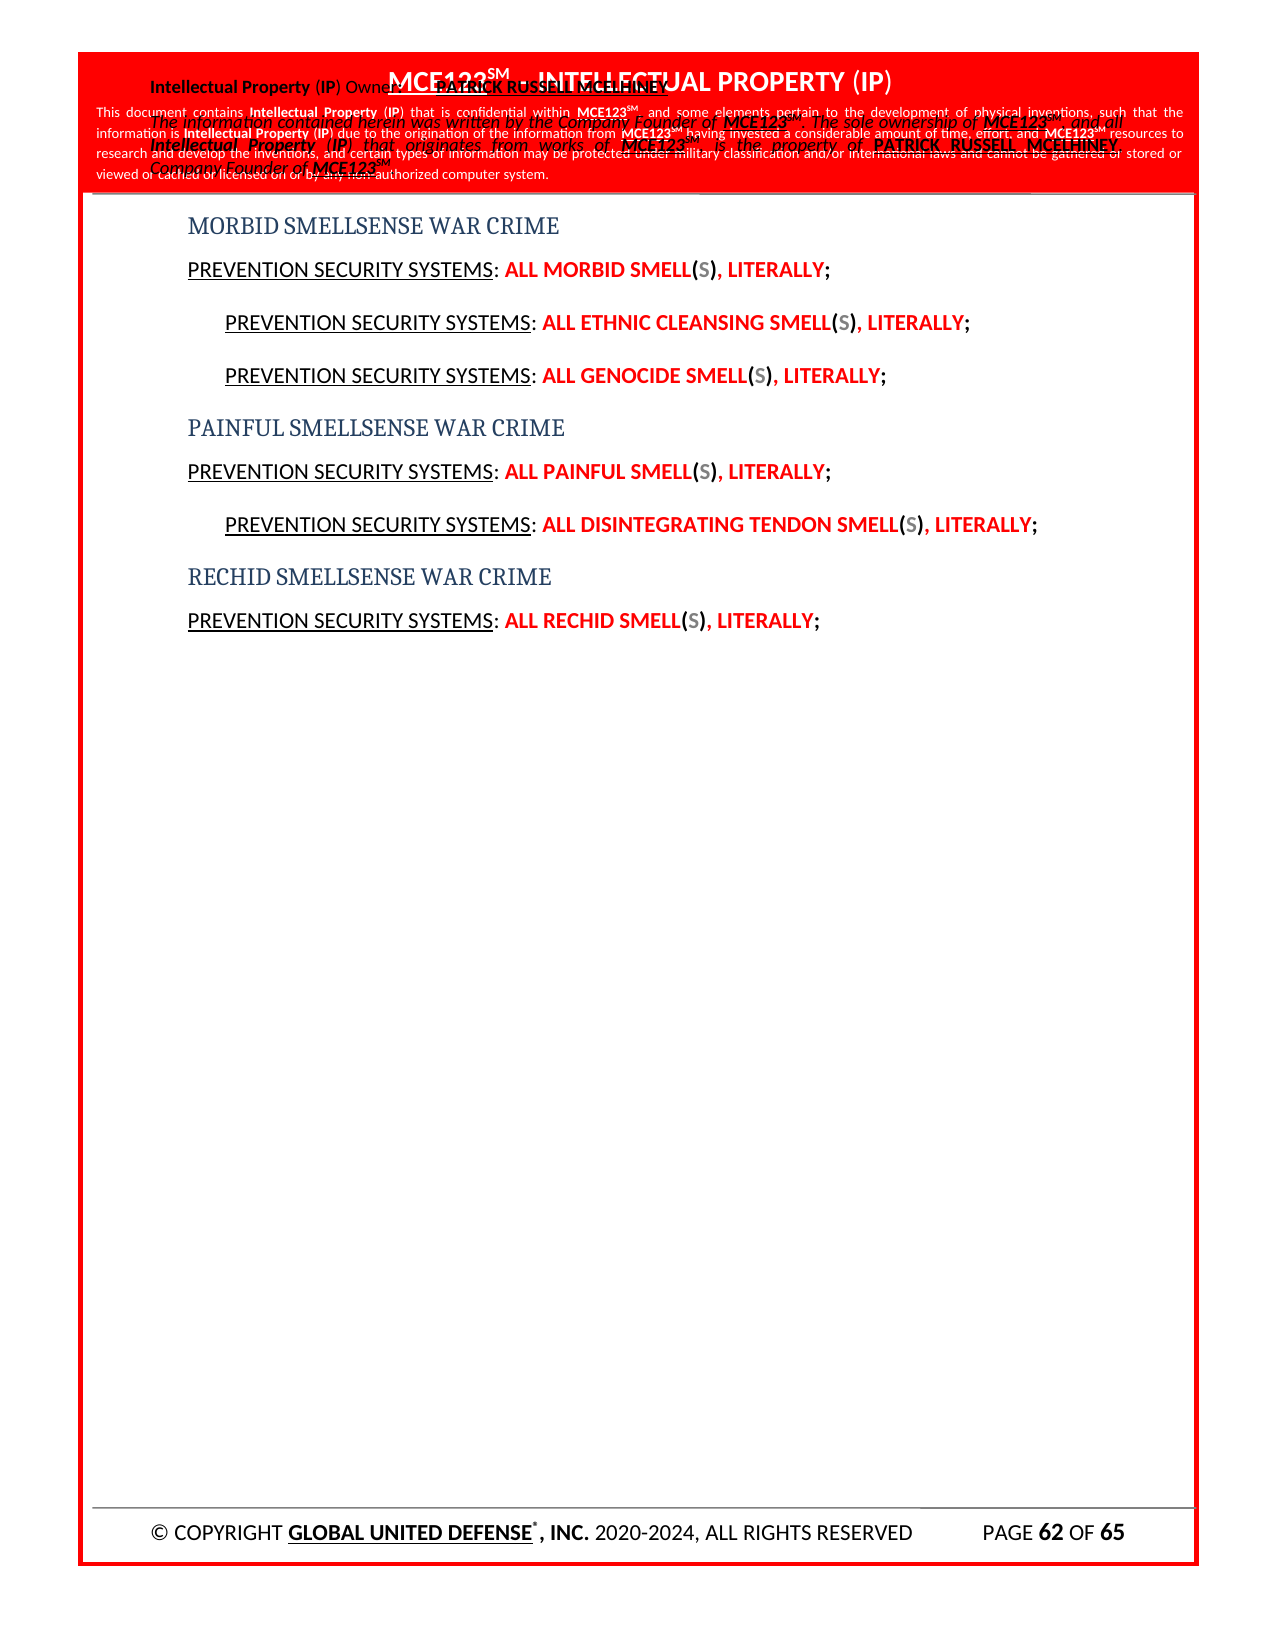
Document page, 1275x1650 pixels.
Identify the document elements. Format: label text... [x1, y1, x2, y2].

text PREVENTION SECURITY SYSTEMS: ALL ETHNIC CLEANSING SMELL(S), LITERALLY; [225, 308, 1125, 336]
text PREVENTION SECURITY SYSTEMS: ALL PAINFUL SMELL(S), LITERALLY; [187, 457, 1125, 485]
subtitle MORBID SMELLSENSE WAR CRIME [187, 212, 1125, 240]
text PREVENTION SECURITY SYSTEMS: ALL GENOCIDE SMELL(S), LITERALLY; [225, 361, 1125, 389]
text PREVENTION SECURITY SYSTEMS: ALL DISINTEGRATING TENDON SMELL(S), LITERALLY; [225, 510, 1125, 538]
text PREVENTION SECURITY SYSTEMS: ALL RECHID SMELL(S), LITERALLY; [187, 606, 1125, 634]
subtitle RECHID SMELLSENSE WAR CRIME [187, 563, 1125, 592]
subtitle PAINFUL SMELLSENSE WAR CRIME [187, 414, 1125, 442]
text PREVENTION SECURITY SYSTEMS: ALL MORBID SMELL(S), LITERALLY; [187, 255, 1125, 283]
